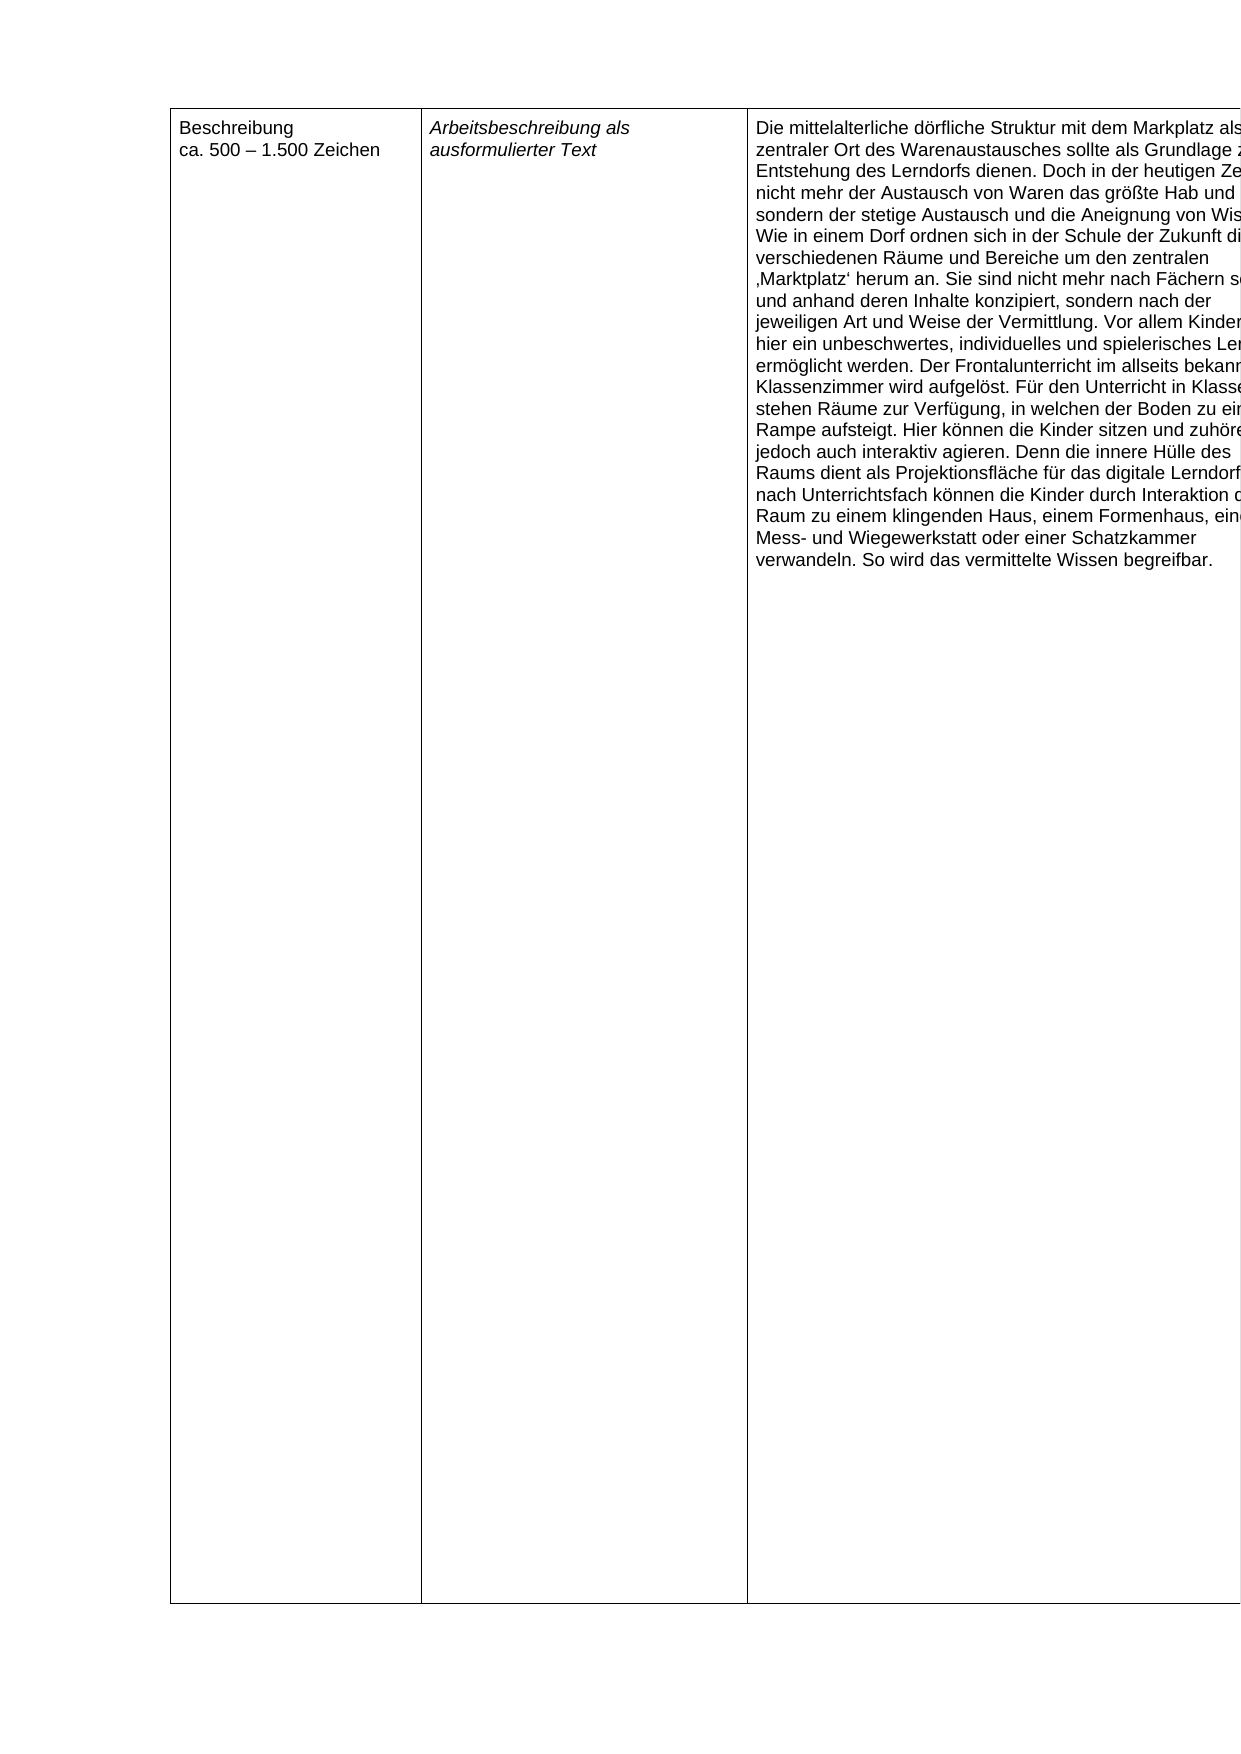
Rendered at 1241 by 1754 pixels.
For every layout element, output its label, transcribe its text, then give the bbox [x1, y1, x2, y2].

table_cell Arbeitsbeschreibung als ausformulierter Text [422, 109, 747, 1603]
table_cell Beschreibung ca. 500 – 1.500 Zeichen [171, 109, 421, 1603]
table_cell Die mittelalterliche dörfliche Struktur mit dem Markplatz als zentraler Ort des Warenaustausches sollte als Grundlage zur Entstehung des Lerndorfs dienen. Doch in der heutigen Zeit ist nicht mehr der Austausch von Waren das größte Hab und Gut, sondern der stetige Austausch und die Aneignung von Wissen. Wie in einem Dorf ordnen sich in der Schule der Zukunft die verschiedenen Räume und Bereiche um den zentralen ‚Marktplatz‘ herum an. Sie sind nicht mehr nach Fächern sortiert und anhand deren Inhalte konzipiert, sondern nach der jeweiligen Art und Weise der Vermittlung. Vor allem Kindern soll hier ein unbeschwertes, individuelles und spielerisches Lernen ermöglicht werden. Der Frontalunterricht im allseits bekannten Klassenzimmer wird aufgelöst. Für den Unterricht in Klassen stehen Räume zur Verfügung, in welchen der Boden zu einer Rampe aufsteigt. Hier können die Kinder sitzen und zuhören, jedoch auch interaktiv agieren. Denn die innere Hülle des Raums dient als Projektionsfläche für das digitale Lerndorf. Je nach Unterrichtsfach können die Kinder durch Interaktion den Raum zu einem klingenden Haus, einem Formenhaus, einer Mess- und Wiegewerkstatt oder einer Schatzkammer verwandeln. So wird das vermittelte Wissen begreifbar. [748, 109, 1240, 1603]
